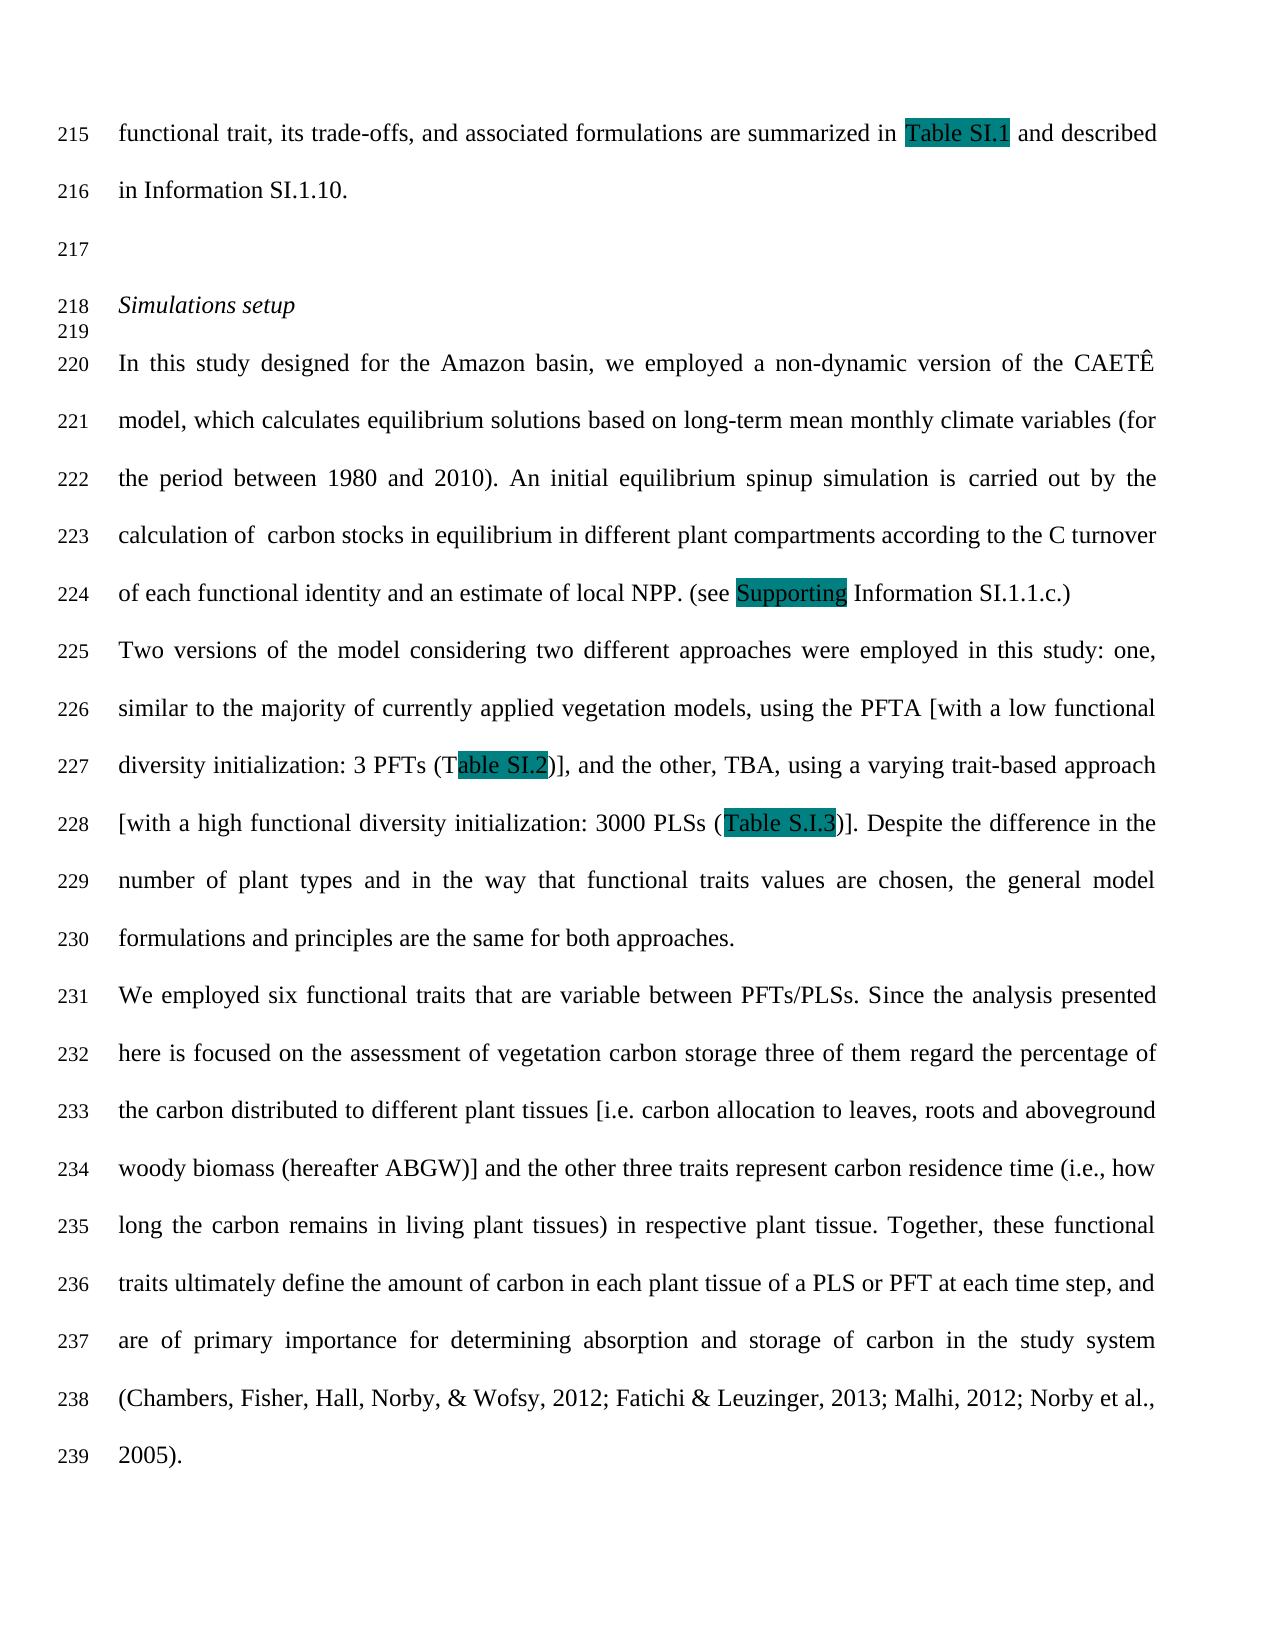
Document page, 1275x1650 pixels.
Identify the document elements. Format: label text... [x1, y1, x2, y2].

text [118, 118, 1157, 204]
text In this study designed for the Amazon basin, we employed a non-dynamic version of the CAETÊ model, which calculates equilibrium solutions based on long-term mean monthly climate variables (for the period between 1980 and 2010). An initial equilibrium spinup simulation is carried out by the calculation of carbon stocks in equilibrium in different plant compartments according to the C turnover of each functional identity and an estimate of local NPP. (see Supporting Information SI.1.1.c.) [118, 348, 1157, 607]
text Two versions of the model considering two different approaches were employed in this study: one, similar to the majority of currently applied vegetation models, using the PFTA [with a low functional diversity initialization: 3 PFTs (Table SI.2)], and the other, TBA, using a varying trait-based approach [with a high functional diversity initialization: 3000 PLSs (Table S.I.3)]. Despite the difference in the number of plant types and in the way that functional traits values are chosen, the general model formulations and principles are the same for both approaches. [118, 636, 1157, 952]
text We employed six functional traits that are variable between PFTs/PLSs. Since the analysis presented here is focused on the assessment of vegetation carbon storage three of them regard the percentage of the carbon distributed to different plant tissues [i.e. carbon allocation to leaves, roots and aboveground woody biomass (hereafter ABGW)] and the other three traits represent carbon residence time (i.e., how long the carbon remains in living plant tissues) in respective plant tissue. Together, these functional traits ultimately define the amount of carbon in each plant tissue of a PLS or PFT at each time step, and are of primary importance for determining absorption and storage of carbon in the study system (Chambers, Fisher, Hall, Norby, & Wofsy, 2012; Fatichi & Leuzinger, 2013; Malhi, 2012; Norby et al., 2005)⁠. [118, 981, 1157, 1469]
text Simulations setup [118, 291, 1157, 319]
